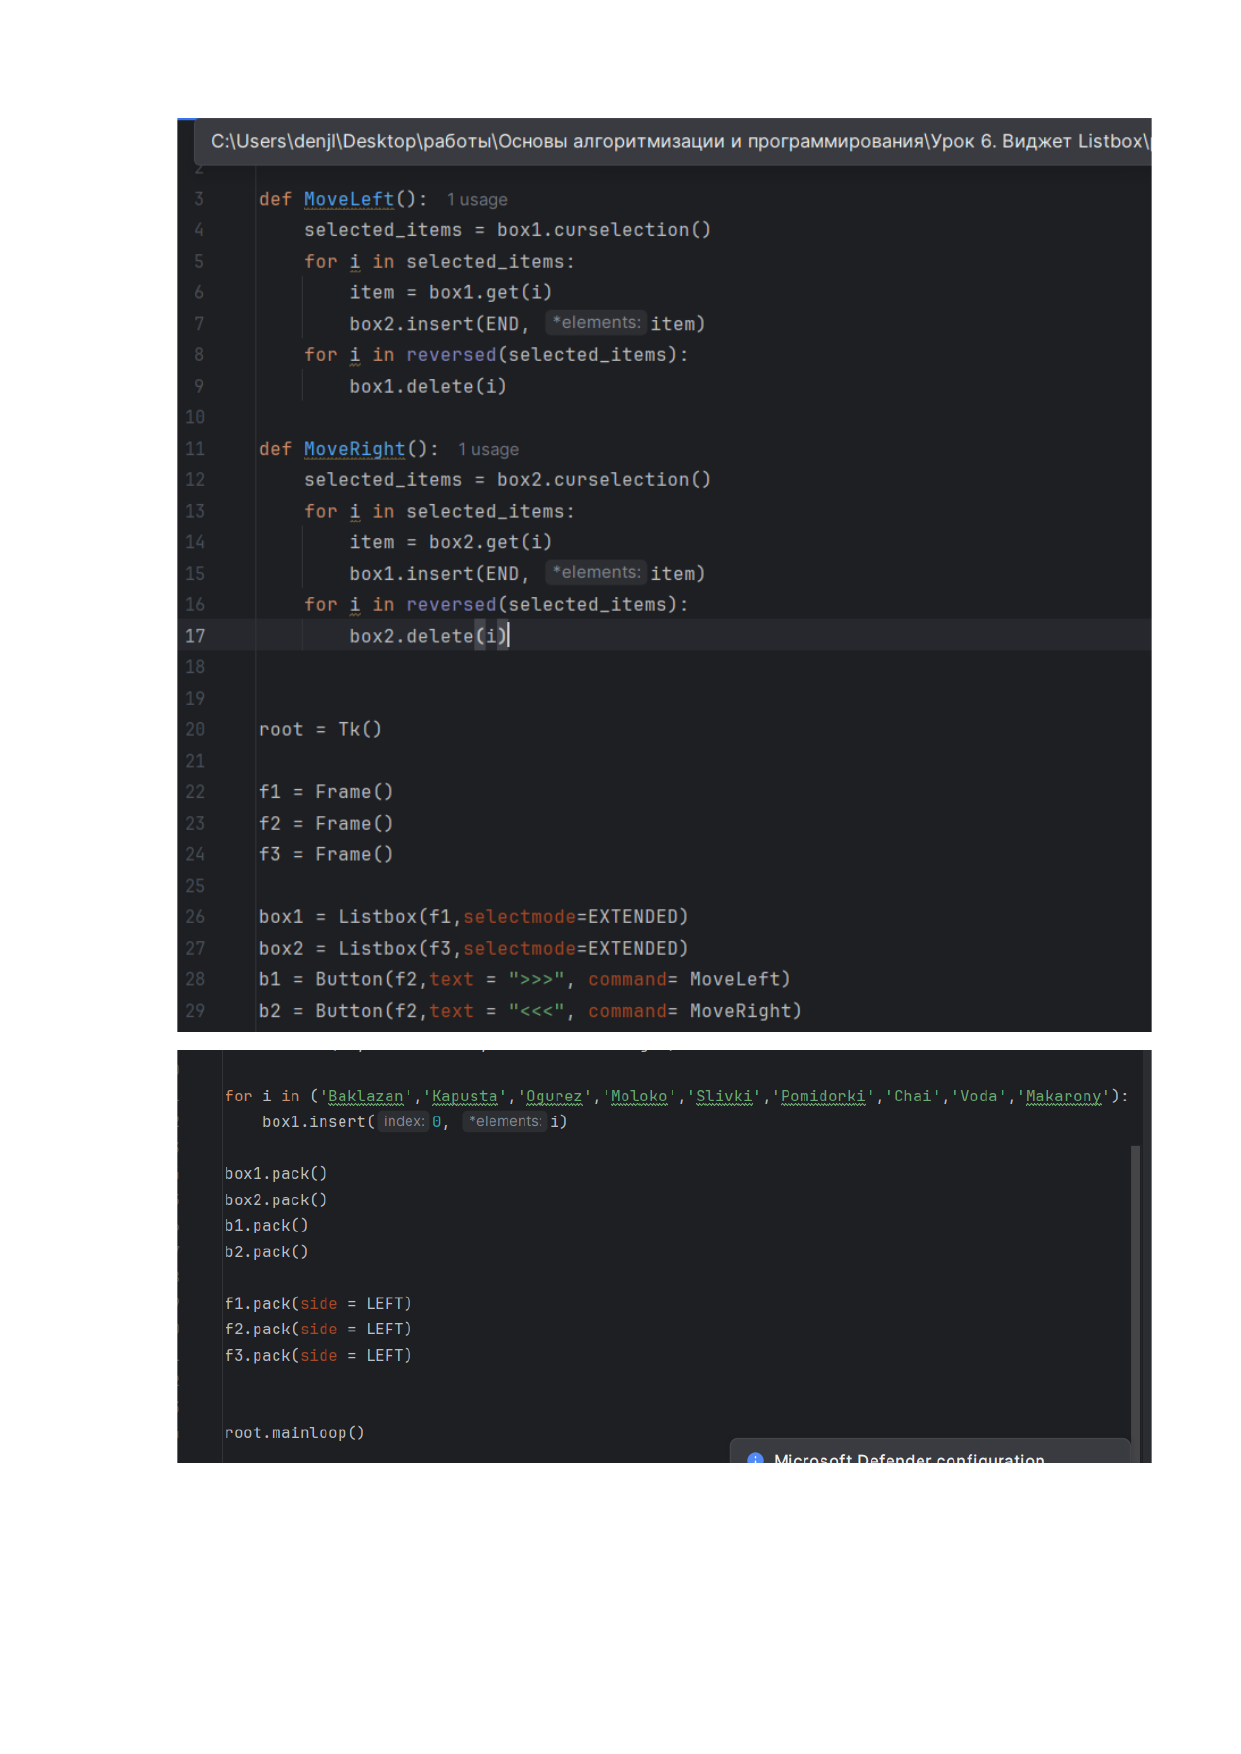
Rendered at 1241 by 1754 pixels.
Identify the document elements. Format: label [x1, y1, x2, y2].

picture [177, 118, 1152, 1032]
picture [177, 1050, 1152, 1463]
